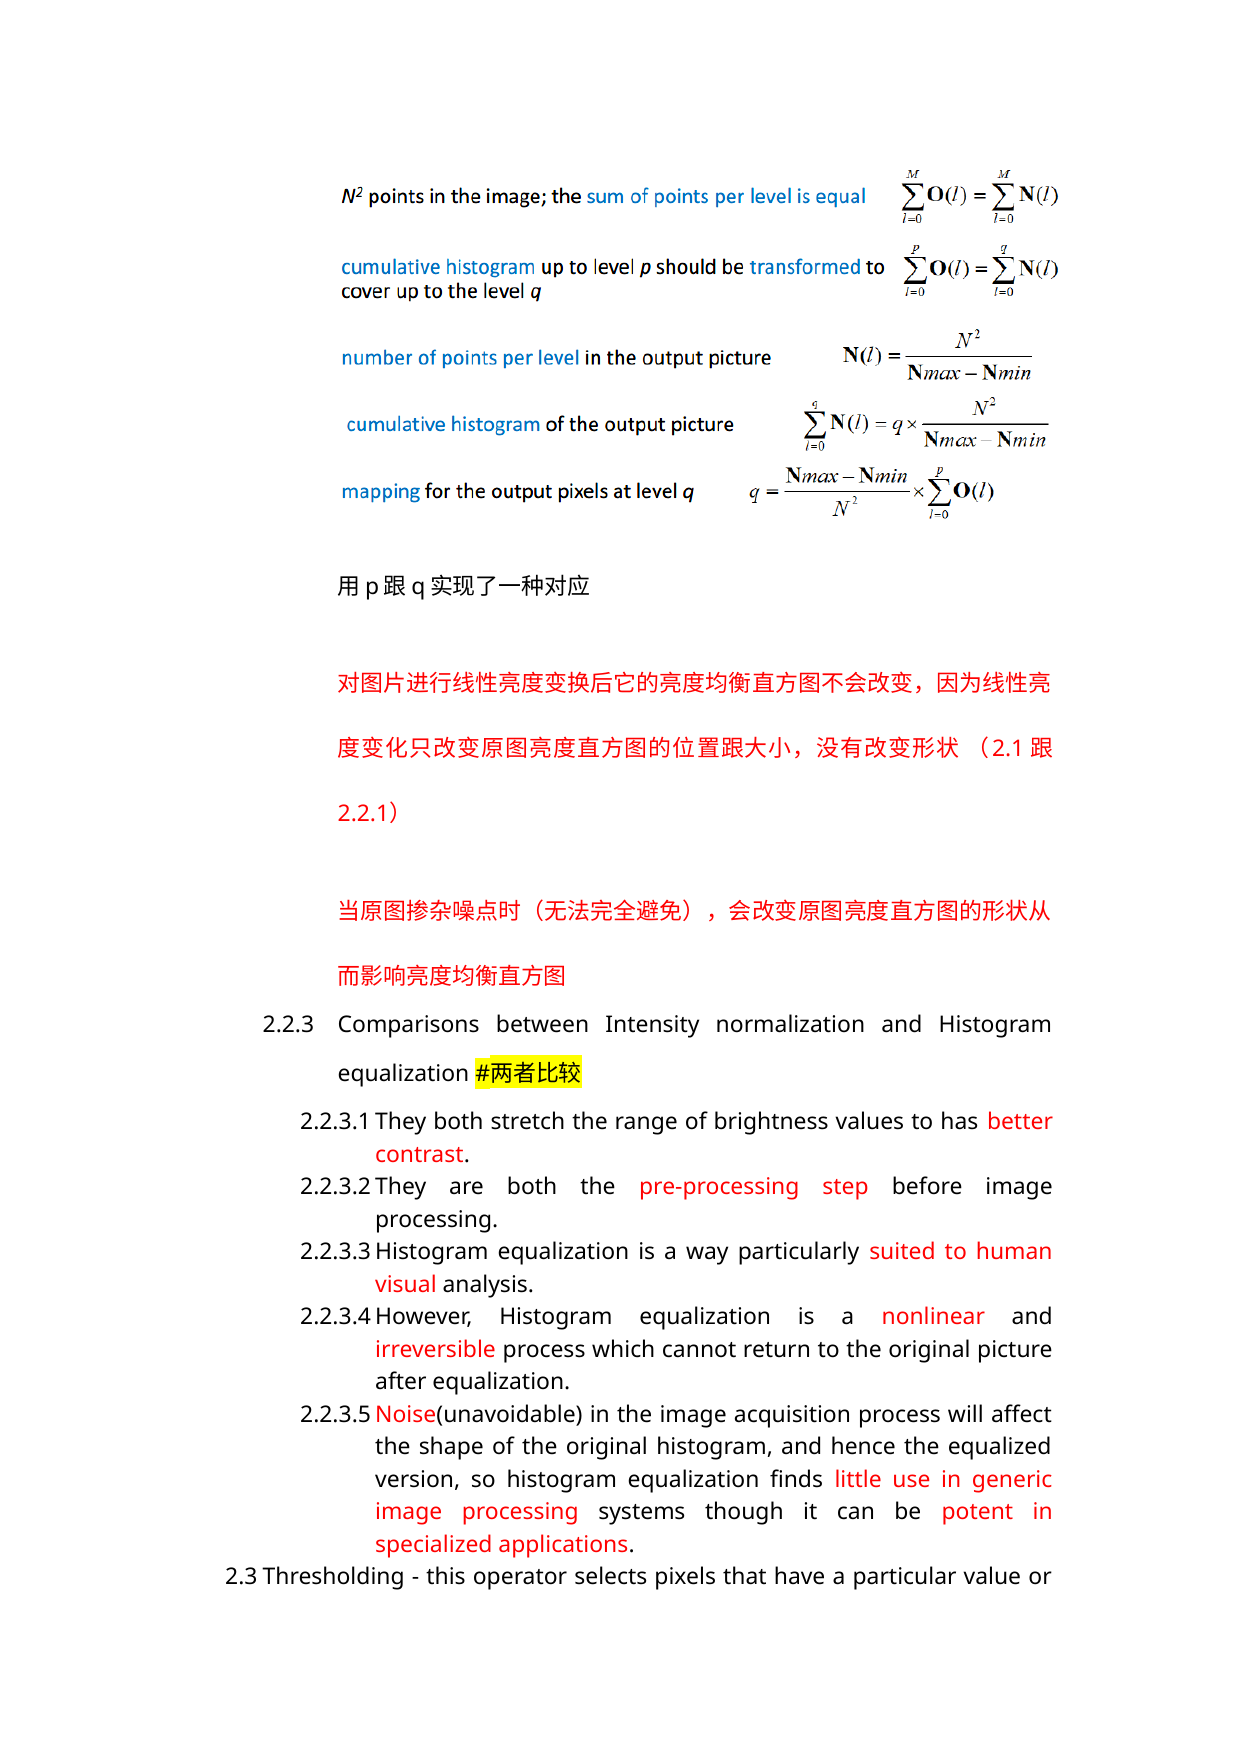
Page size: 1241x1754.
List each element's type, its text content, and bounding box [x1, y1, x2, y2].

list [225, 1559, 1053, 1592]
list 当原图掺杂噪点时（无法完全避免），会改变原图亮度直方图的形状从而影响亮度均衡直方图 [337, 877, 1053, 1007]
list Noise(unavoidable) in the image acquisition process will affect the shape of the original histogram, and hence the equalized version, so histogram equalization finds little use in generic image processing systems though it can be potent in specialized applications. [300, 1397, 1053, 1559]
list Histogram equalization is a way particularly suited to human visual analysis. [300, 1234, 1053, 1299]
list 对图片进行线性亮度变换后它的亮度均衡直方图不会改变，因为线性亮度变化只改变原图亮度直方图的位置跟大小，没有改变形状 （2.1跟2.2.1） [337, 649, 1053, 844]
list However, Histogram equalization is a nonlinear and irreversible process which cannot return to the original picture after equalization. [300, 1299, 1053, 1397]
list They both stretch the range of brightness values to has better contrast. [300, 1104, 1053, 1169]
list They are both the pre-processing step before image processing. [300, 1169, 1053, 1234]
list 用p跟q实现了一种对应 [337, 552, 1053, 617]
list Comparisons between Intensity normalization and Histogram equalization #两者比较 [262, 1007, 1053, 1104]
picture [337, 162, 1075, 529]
